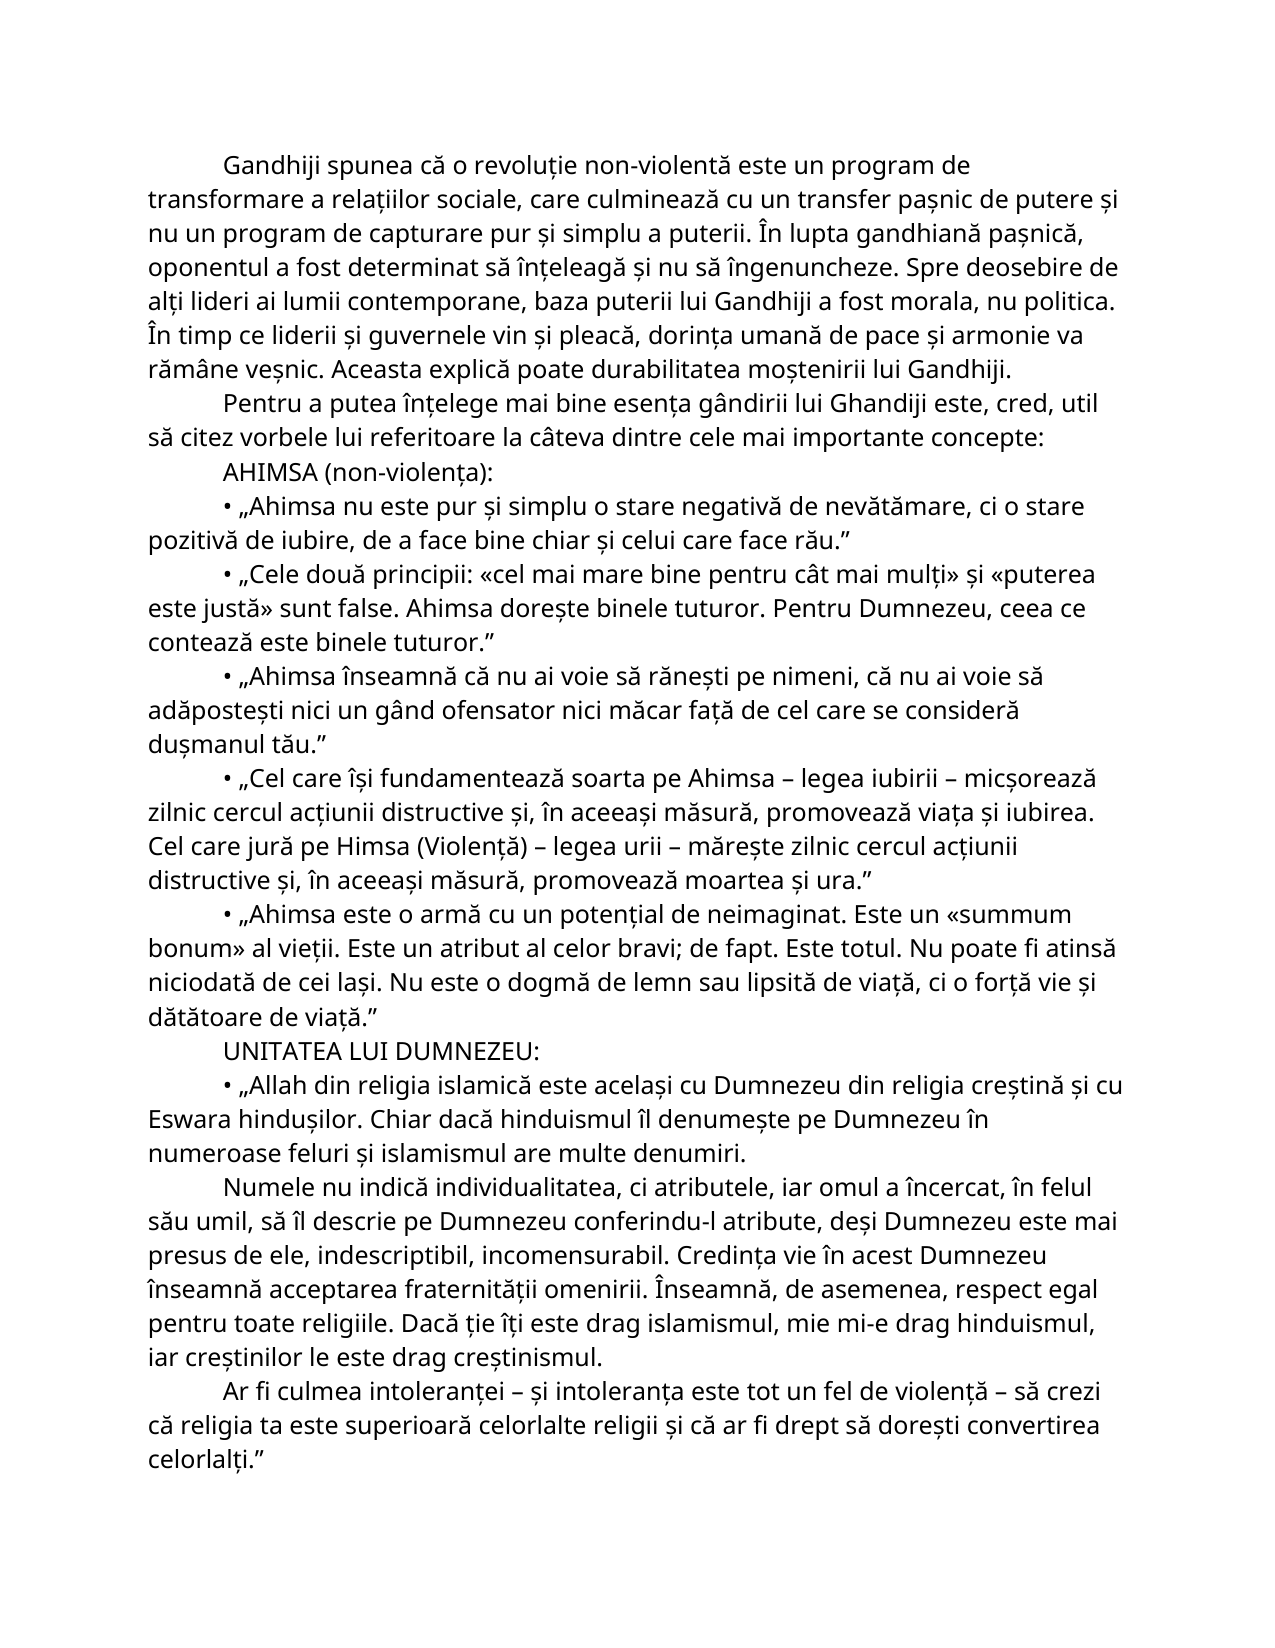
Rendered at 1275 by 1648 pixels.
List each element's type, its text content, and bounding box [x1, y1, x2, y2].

text Ar fi culmea intoleranţei – şi intoleranţa este tot un fel de violenţă – să crezi că religia ta este superioară celorlalte religii şi că ar fi drept să doreşti convertirea celorlalţi.” [148, 1374, 1127, 1476]
text UNITATEA LUI DUMNEZEU: [148, 1033, 1127, 1067]
text • „Ahimsa este o armă cu un potenţial de neimaginat. Este un «summum bonum» al vieţii. Este un atribut al celor bravi; de fapt. Este totul. Nu poate fi atinsă niciodată de cei laşi. Nu este o dogmă de lemn sau lipsită de viaţă, ci o forţă vie şi dătătoare de viaţă.” [148, 897, 1127, 1033]
text Numele nu indică individualitatea, ci atributele, iar omul a încercat, în felul său umil, să îl descrie pe Dumnezeu conferindu-l atribute, deşi Dumnezeu este mai presus de ele, indescriptibil, incomensurabil. Credinţa vie în acest Dumnezeu înseamnă acceptarea fraternităţii omenirii. Înseamnă, de asemenea, respect egal pentru toate religiile. Dacă ţie îţi este drag islamismul, mie mi-e drag hinduismul, iar creştinilor le este drag creştinismul. [148, 1169, 1127, 1374]
text • „Ahimsa înseamnă că nu ai voie să răneşti pe nimeni, că nu ai voie să adăposteşti nici un gând ofensator nici măcar faţă de cel care se consideră duşmanul tău.” [148, 658, 1127, 761]
text Pentru a putea înţelege mai bine esenţa gândirii lui Ghandiji este, cred, util să citez vorbele lui referitoare la câteva dintre cele mai importante concepte: [148, 386, 1127, 454]
text • „Cele două principii: «cel mai mare bine pentru cât mai mulţi» şi «puterea este justă» sunt false. Ahimsa doreşte binele tuturor. Pentru Dumnezeu, ceea ce contează este binele tuturor.” [148, 556, 1127, 658]
text Gandhiji spunea că o revoluţie non-violentă este un program de transformare a relaţiilor sociale, care culminează cu un transfer paşnic de putere şi nu un program de capturare pur şi simplu a puterii. În lupta gandhiană paşnică, oponentul a fost determinat să înţeleagă şi nu să îngenuncheze. Spre deosebire de alţi lideri ai lumii contemporane, baza puterii lui Gandhiji a fost morala, nu politica. În timp ce liderii şi guvernele vin şi pleacă, dorinţa umană de pace şi armonie va rămâne veşnic. Aceasta explică poate durabilitatea moştenirii lui Gandhiji. [148, 148, 1127, 386]
text • „Ahimsa nu este pur şi simplu o stare negativă de nevătămare, ci o stare pozitivă de iubire, de a face bine chiar şi celui care face rău.” [148, 488, 1127, 556]
text • „Cel care îşi fundamentează soarta pe Ahimsa – legea iubirii – micşorează zilnic cercul acţiunii distructive şi, în aceeaşi măsură, promovează viaţa şi iubirea. Cel care jură pe Himsa (Violenţă) – legea urii – măreşte zilnic cercul acţiunii distructive şi, în aceeaşi măsură, promovează moartea şi ura.” [148, 761, 1127, 897]
text • „Allah din religia islamică este acelaşi cu Dumnezeu din religia creştină şi cu Eswara hinduşilor. Chiar dacă hinduismul îl denumeşte pe Dumnezeu în numeroase feluri şi islamismul are multe denumiri. [148, 1067, 1127, 1169]
text AHIMSA (non-violenţa): [148, 454, 1127, 488]
